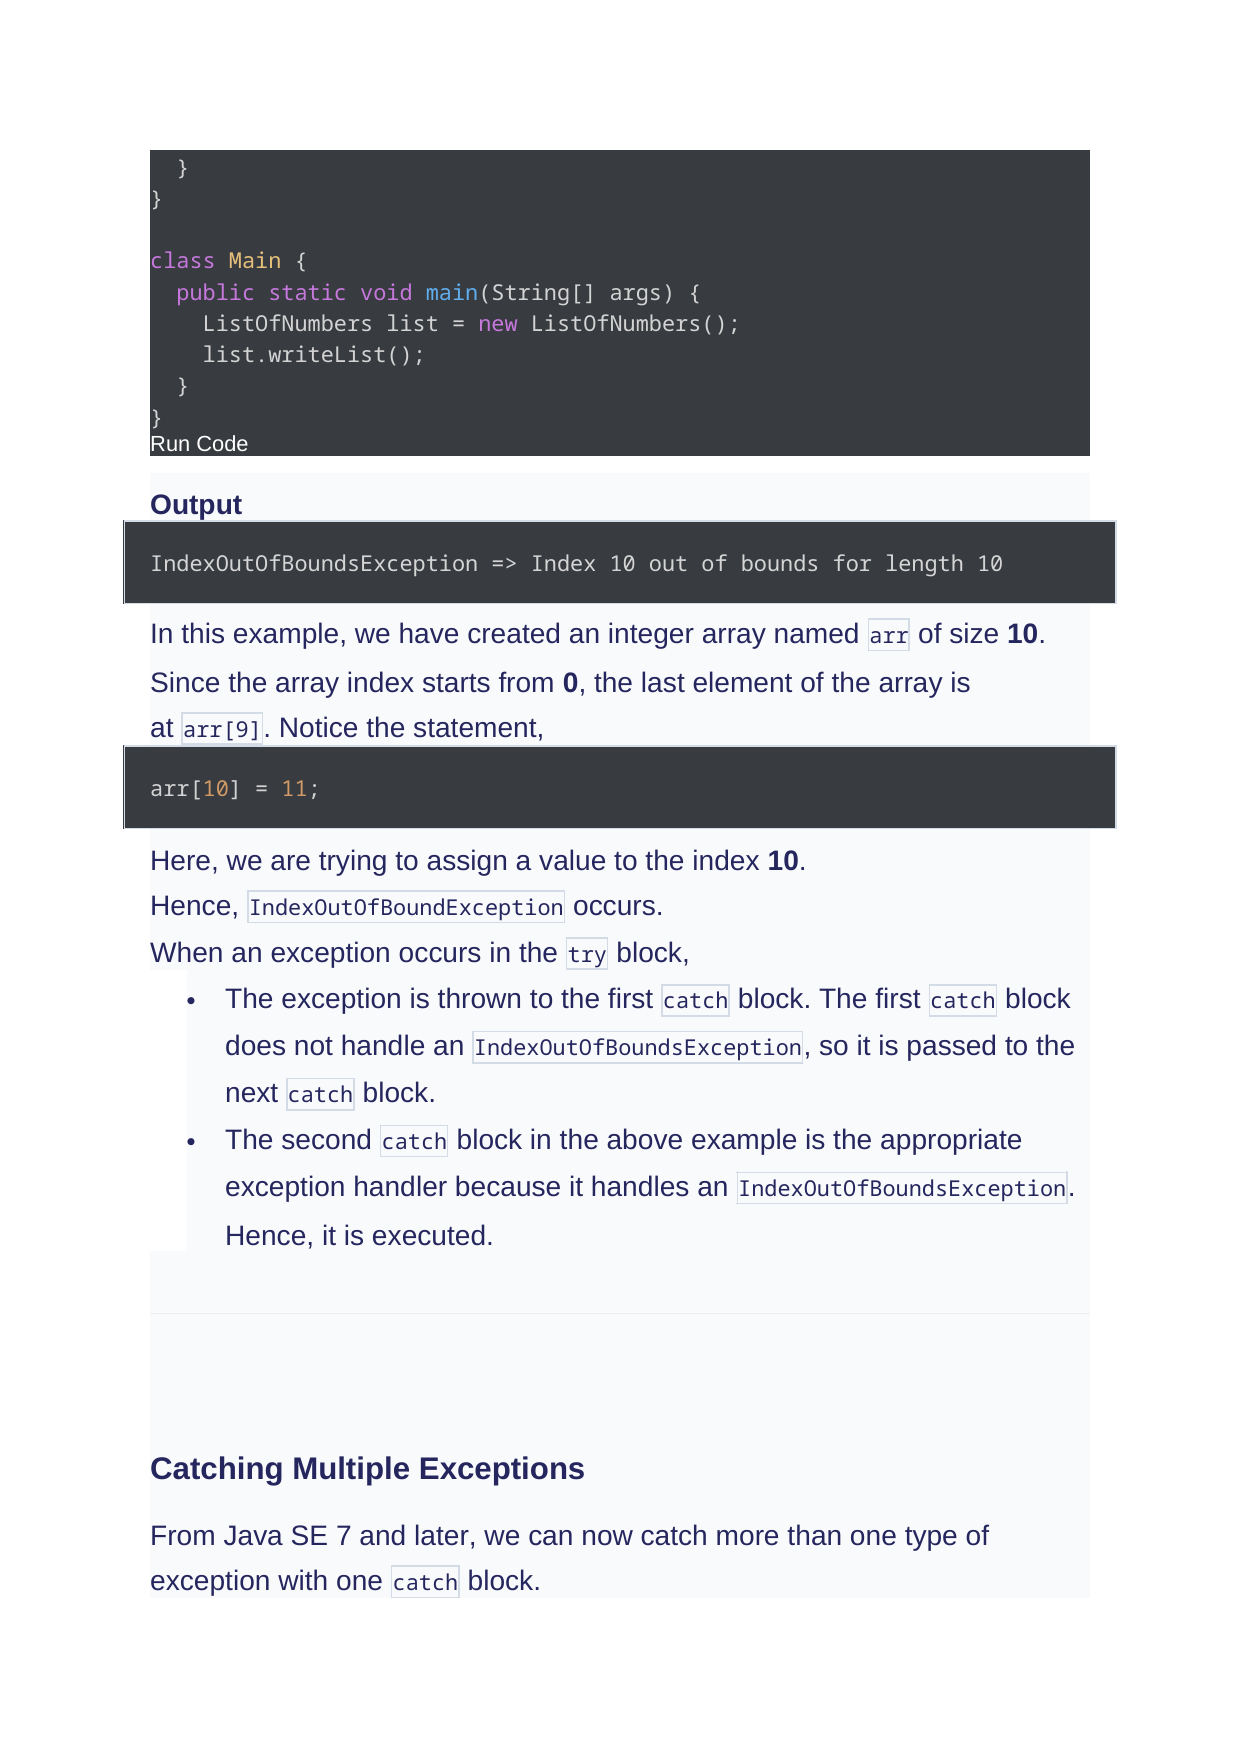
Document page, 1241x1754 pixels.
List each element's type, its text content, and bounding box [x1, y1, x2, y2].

text Output [150, 473, 1090, 520]
list The second catch block in the above example is the appropriate exception handler because it handles an IndexOutOfBoundsException. Hence, it is executed. [187, 1111, 1090, 1251]
text In this example, we have created an integer array named arr of size 10. [150, 604, 1090, 651]
text arr[10] = 11; [125, 747, 1115, 828]
text IndexOutOfBoundsException => Index 10 out of bounds for length 10 [125, 522, 1115, 603]
text Run Code [150, 431, 1090, 456]
text When an exception occurs in the try block, [150, 923, 1090, 970]
text ListOfNumbers list = new ListOfNumbers(); [150, 306, 1090, 337]
text } [150, 400, 1090, 431]
text } [150, 150, 1090, 181]
text public static void main(String[] args) { [150, 275, 1090, 306]
text Catching Multiple Exceptions [150, 1439, 1090, 1486]
text From Java SE 7 and later, we can now catch more than one type of exception with one catch block. [150, 1504, 1090, 1598]
text } [150, 181, 1090, 212]
text class Main { [150, 244, 1090, 275]
text Here, we are trying to assign a value to the index 10. Hence, IndexOutOfBoundException occurs. [150, 829, 1090, 923]
list The exception is thrown to the first catch block. The first catch block does not handle an IndexOutOfBoundsException, so it is passed to the next catch block. [187, 970, 1090, 1111]
text list.writeList(); [150, 337, 1090, 369]
text Since the array index starts from 0, the last element of the array is at arr[9]. Notice the statement, [150, 651, 1090, 745]
text } [150, 369, 1090, 400]
